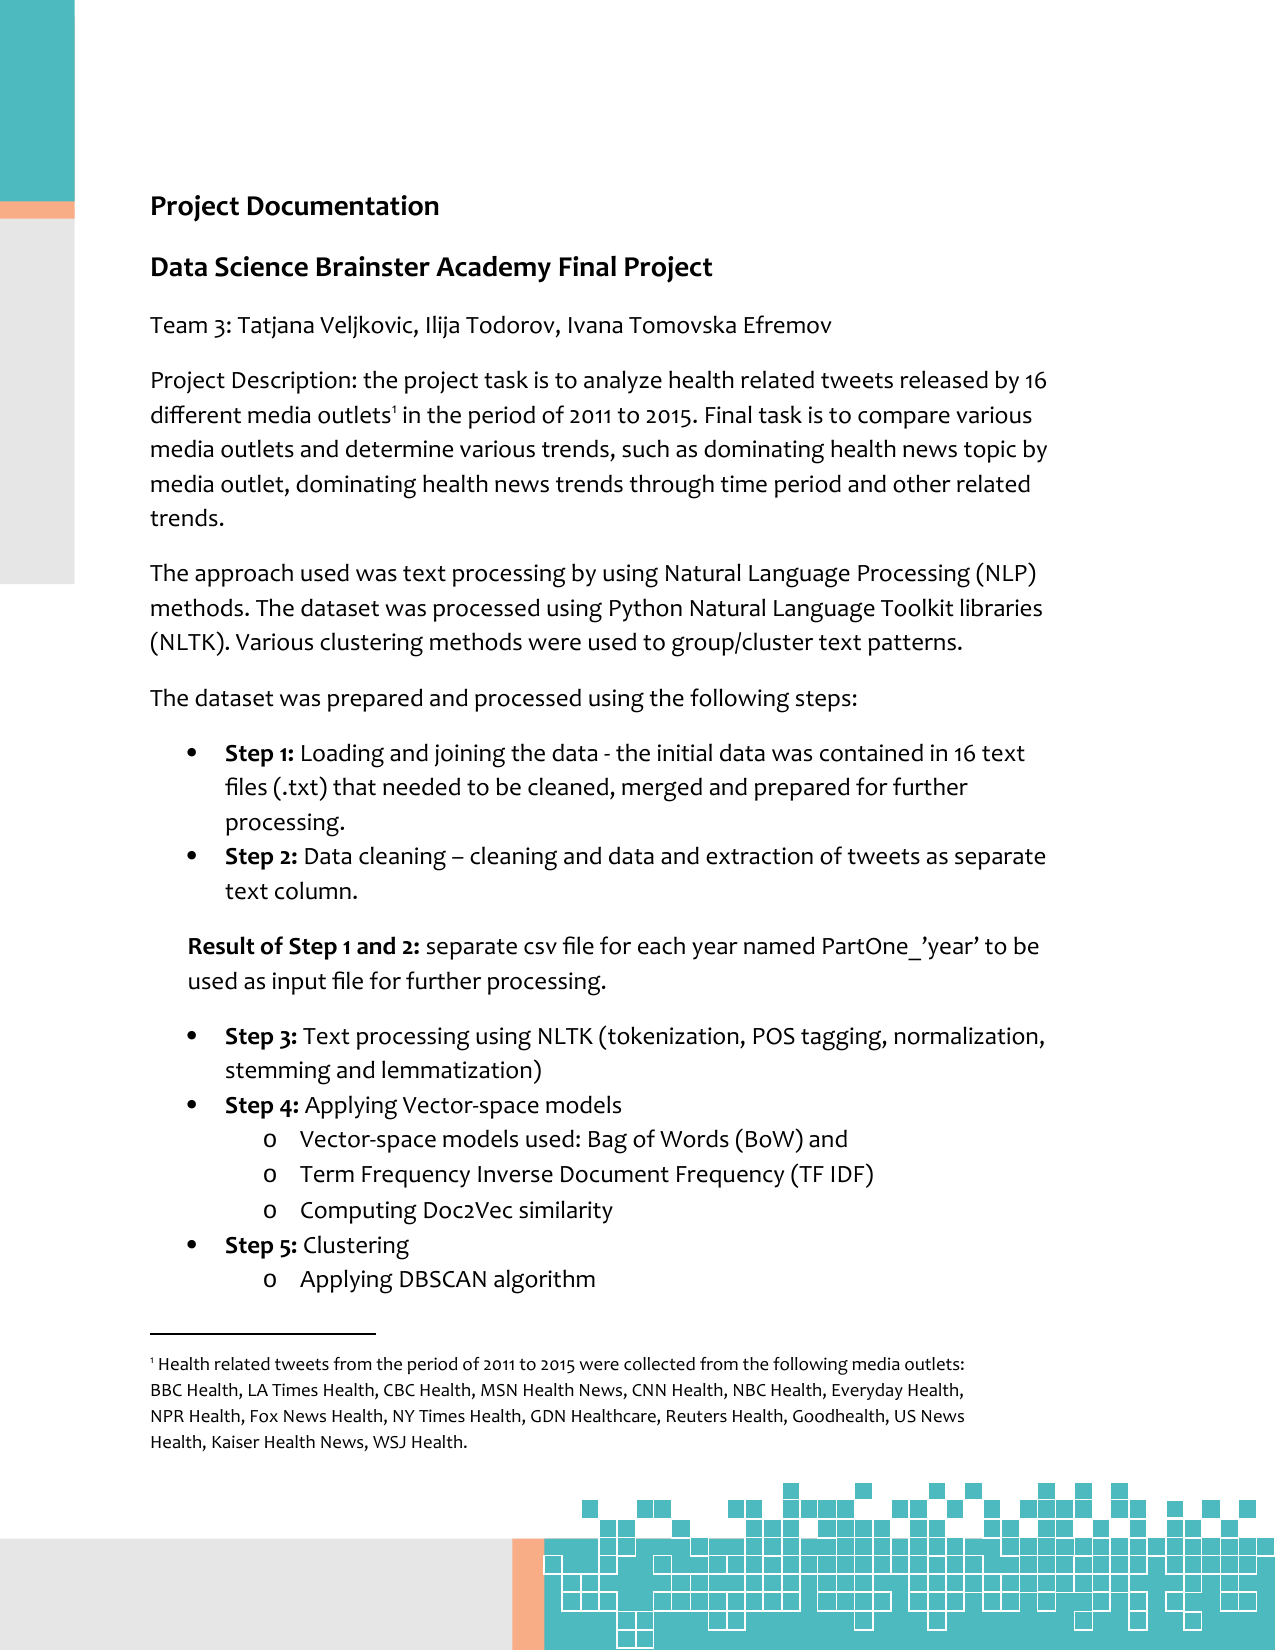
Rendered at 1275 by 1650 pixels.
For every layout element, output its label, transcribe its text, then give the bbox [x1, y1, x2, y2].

list Step 1: Loading and joining the data - the initial data was contained in 16 text files (.txt) that needed to be cleaned, merged and prepared for further processing. [187, 738, 1050, 837]
list Step 4: Applying Vector-space models [187, 1090, 1050, 1120]
text Project Description: the project task is to analyze health related tweets released by 16 different media outlets in the period of 2011 to 2015. Final task is to compare various media outlets and determine various trends, such as dominating health news topic by media outlet, dominating health news trends through time period and other related trends. [150, 365, 1050, 533]
list Step 5: Clustering [187, 1229, 1050, 1260]
list Applying DBSCAN algorithm [262, 1264, 1050, 1295]
list Step 2: Data cleaning – cleaning and data and extraction of tweets as separate text column. [187, 841, 1050, 906]
text Team 3: Tatjana Veljkovic, Ilija Todorov, Ivana Tomovska Efremov [150, 309, 1050, 340]
text Project Documentation [150, 187, 1050, 223]
list Computing Doc2Vec similarity [262, 1194, 1050, 1226]
text Result of Step 1 and 2: separate csv file for each year named PartOne_’year’ to be used as input file for further processing. [187, 931, 1050, 996]
list Term Frequency Inverse Document Frequency (TF IDF) [262, 1159, 1050, 1190]
text The dataset was prepared and processed using the following steps: [150, 682, 1050, 713]
text Data Science Brainster Academy Final Project [150, 248, 1050, 284]
list Step 3: Text processing using NLTK (tokenization, POS tagging, normalization, stemming and lemmatization) [187, 1021, 1050, 1086]
text The approach used was text processing by using Natural Language Processing (NLP) methods. The dataset was processed using Python Natural Language Toolkit libraries (NLTK). Various clustering methods were used to group/cluster text patterns. [150, 558, 1050, 658]
list Vector-space models used: Bag of Words (BoW) and [262, 1124, 1050, 1155]
